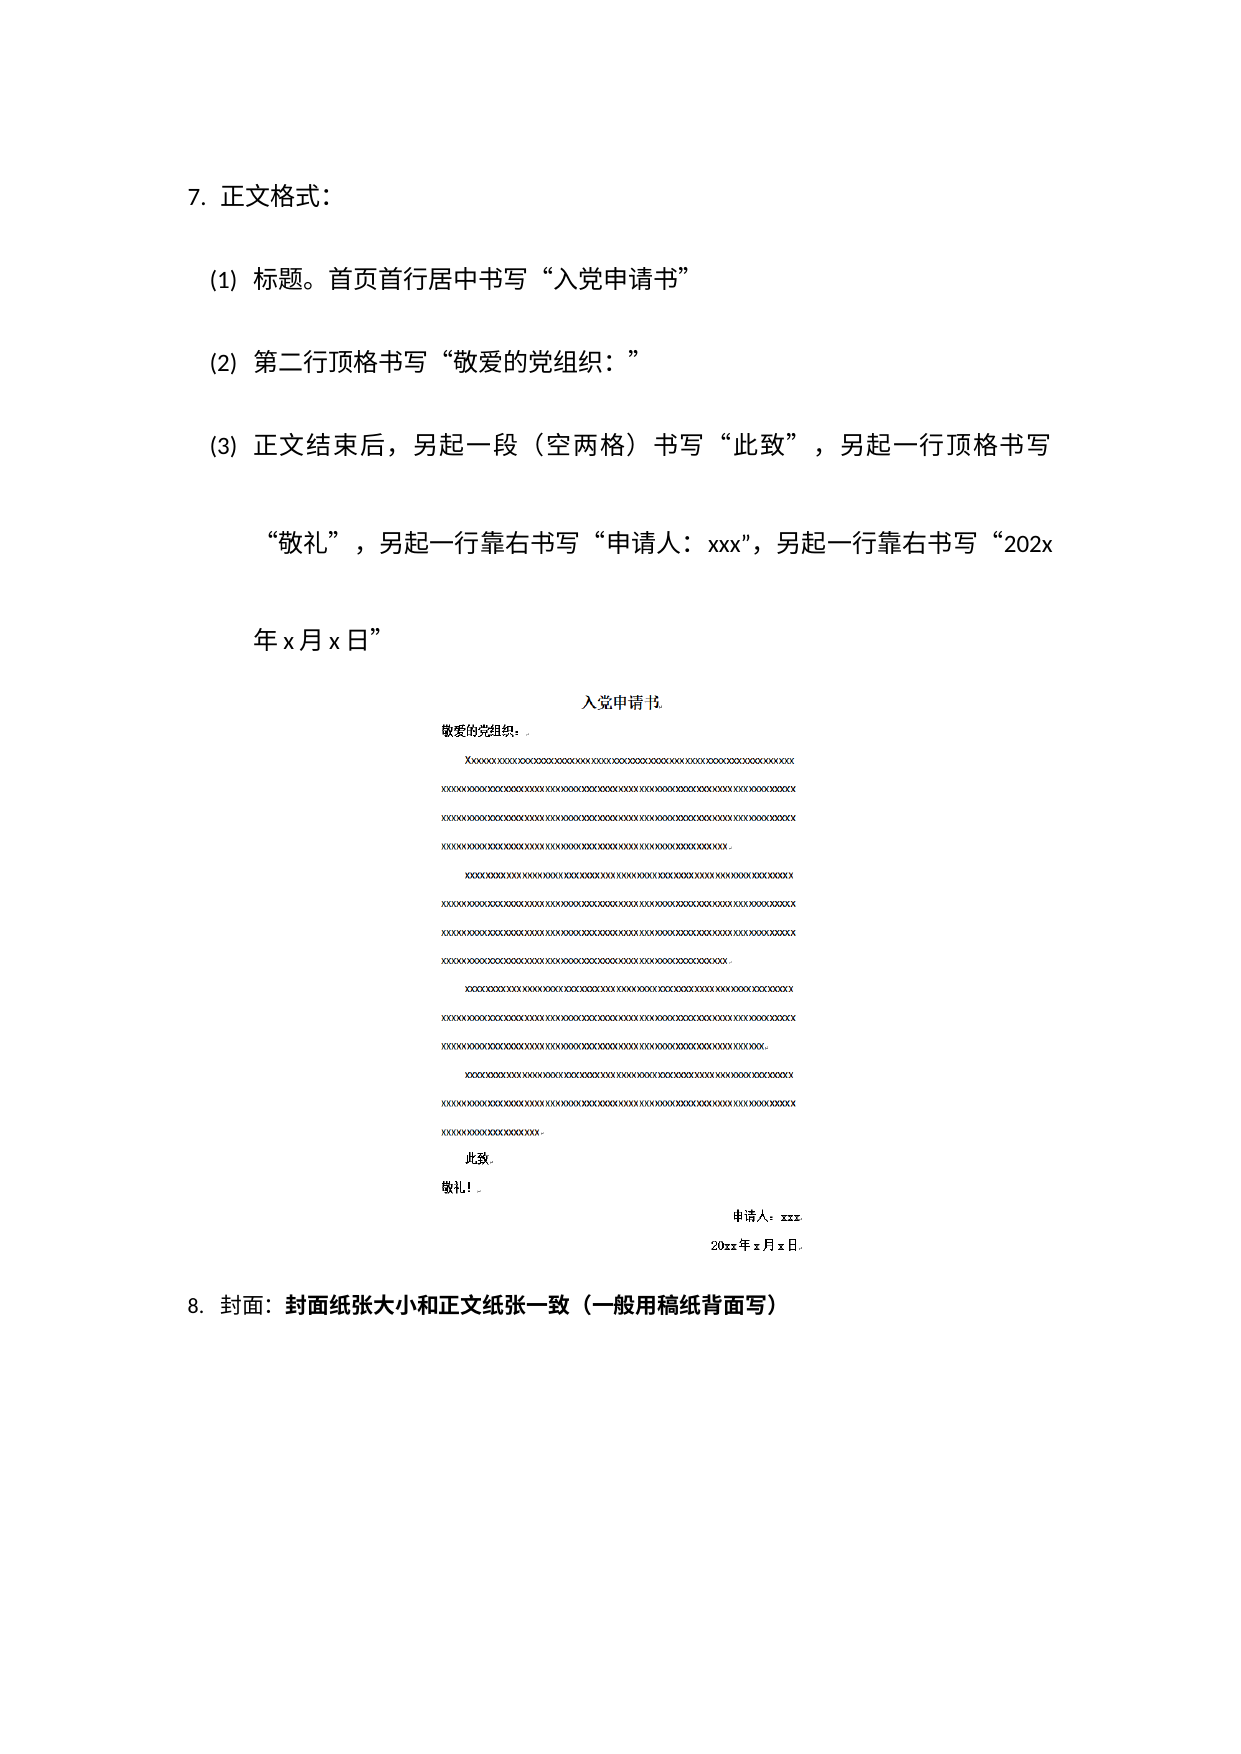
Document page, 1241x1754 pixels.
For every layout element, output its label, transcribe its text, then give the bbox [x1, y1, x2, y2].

list 第二行顶格书写“敬爱的党组织：” [209, 328, 1053, 393]
list 封面：封面纸张大小和正文纸张一致（一般用稿纸背面写） [187, 1288, 1053, 1320]
list 标题。首页首行居中书写“入党申请书” [209, 245, 1053, 310]
list 正文格式： [187, 162, 1053, 227]
picture [427, 689, 813, 1258]
list 正文结束后，另起一段（空两格）书写“此致”，另起一行顶格书写“敬礼”，另起一行靠右书写“申请人：xxx”，另起一行靠右书写“202x年x月x日” [209, 411, 1053, 671]
